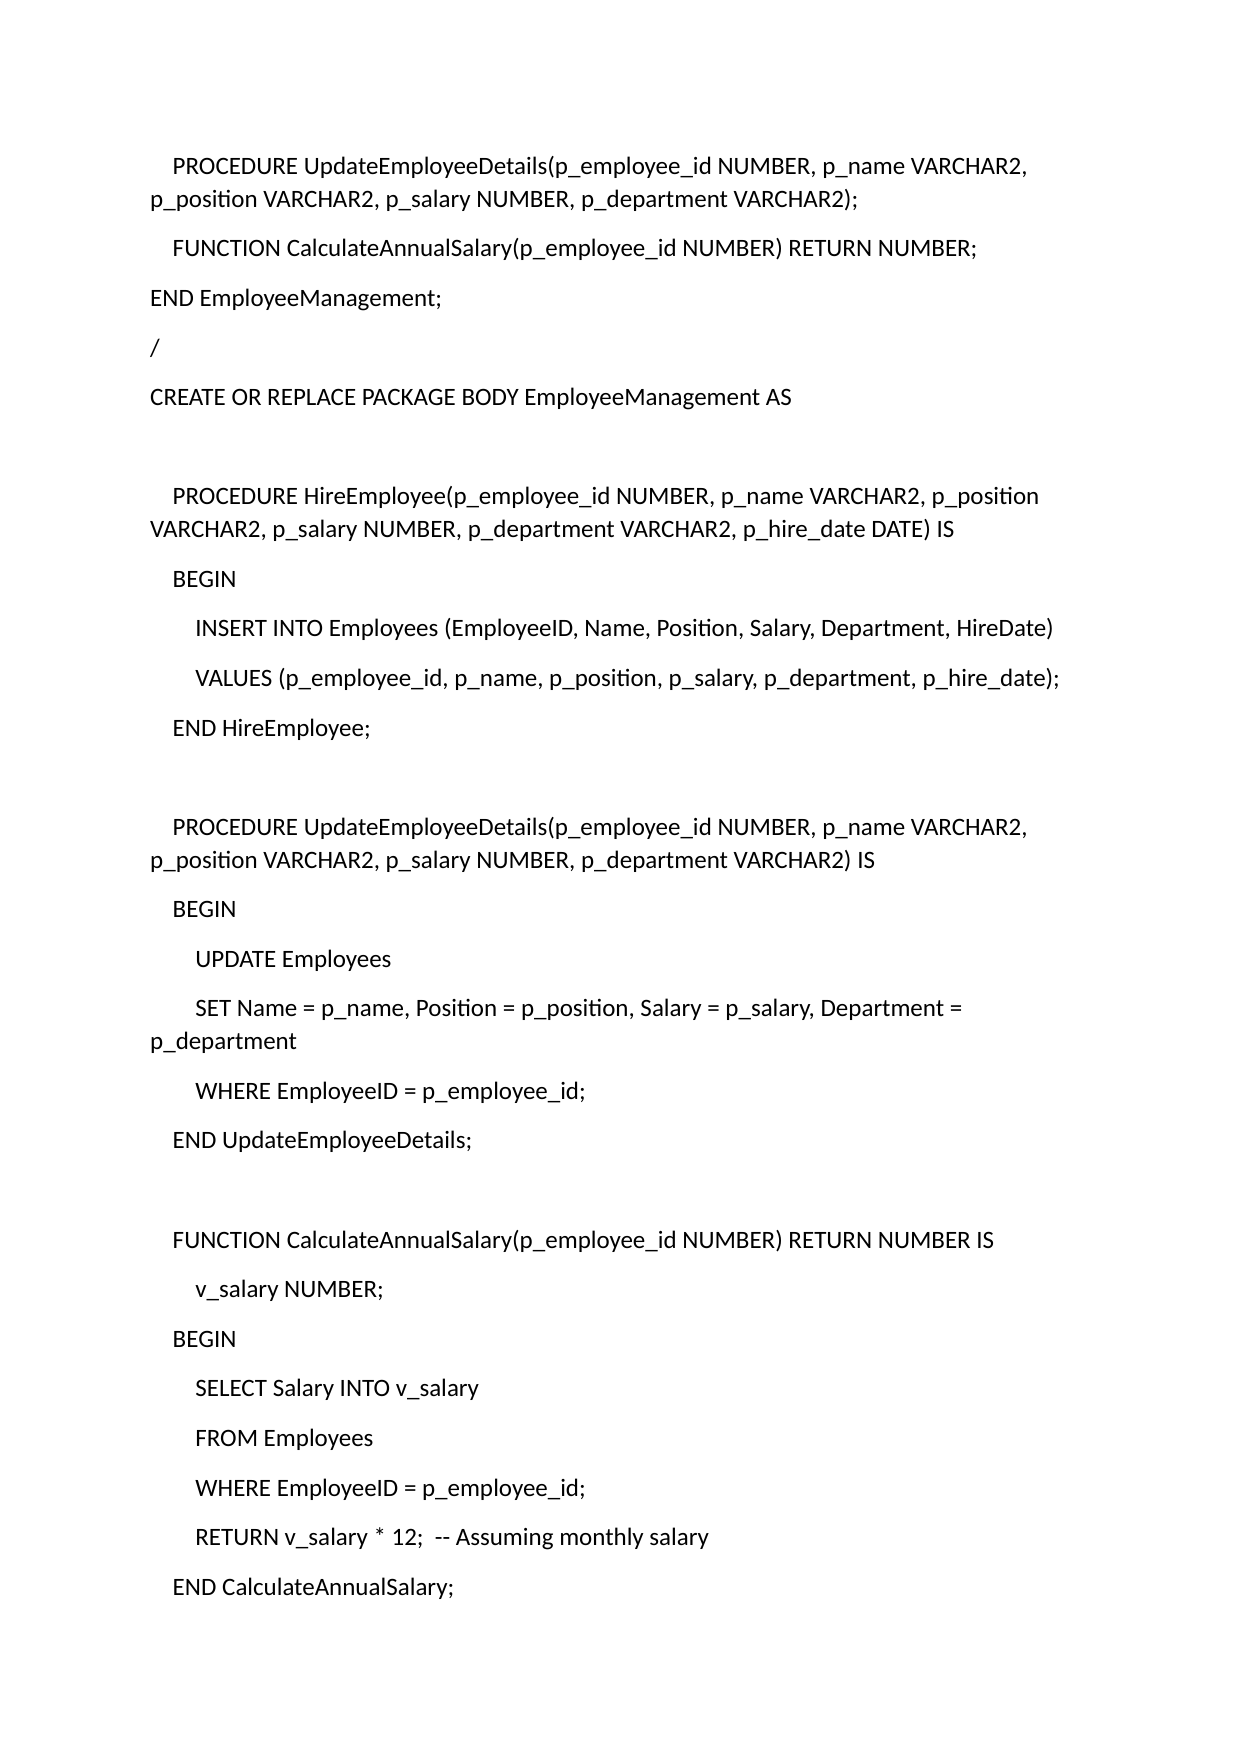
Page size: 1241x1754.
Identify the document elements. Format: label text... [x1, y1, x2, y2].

text UPDATE Employees [150, 943, 1090, 973]
text WHERE EmployeeID = p_employee_id; [150, 1472, 1090, 1502]
text FUNCTION CalculateAnnualSalary(p_employee_id NUMBER) RETURN NUMBER IS [150, 1224, 1090, 1254]
text SET Name = p_name, Position = p_position, Salary = p_salary, Department = p_department [150, 992, 1090, 1056]
text PROCEDURE HireEmployee(p_employee_id NUMBER, p_name VARCHAR2, p_position VARCHAR2, p_salary NUMBER, p_department VARCHAR2, p_hire_date DATE) IS [150, 480, 1090, 544]
text VALUES (p_employee_id, p_name, p_position, p_salary, p_department, p_hire_date); [150, 662, 1090, 693]
text BEGIN [150, 893, 1090, 924]
text END UpdateEmployeeDetails; [150, 1124, 1090, 1155]
text SELECT Salary INTO v_salary [150, 1372, 1090, 1403]
text CREATE OR REPLACE PACKAGE BODY EmployeeManagement AS [150, 381, 1090, 412]
text END HireEmployee; [150, 712, 1090, 742]
text WHERE EmployeeID = p_employee_id; [150, 1075, 1090, 1106]
text BEGIN [150, 1323, 1090, 1353]
text END EmployeeManagement; [150, 282, 1090, 313]
text FUNCTION CalculateAnnualSalary(p_employee_id NUMBER) RETURN NUMBER; [150, 232, 1090, 263]
text / [150, 332, 1090, 362]
text END CalculateAnnualSalary; [150, 1571, 1090, 1601]
text PROCEDURE UpdateEmployeeDetails(p_employee_id NUMBER, p_name VARCHAR2, p_position VARCHAR2, p_salary NUMBER, p_department VARCHAR2) IS [150, 811, 1090, 874]
text FROM Employees [150, 1422, 1090, 1453]
text RETURN v_salary * 12; -- Assuming monthly salary [150, 1521, 1090, 1552]
text PROCEDURE UpdateEmployeeDetails(p_employee_id NUMBER, p_name VARCHAR2, p_position VARCHAR2, p_salary NUMBER, p_department VARCHAR2); [150, 150, 1090, 213]
text BEGIN [150, 563, 1090, 593]
text INSERT INTO Employees (EmployeeID, Name, Position, Salary, Department, HireDate) [150, 612, 1090, 643]
text v_salary NUMBER; [150, 1273, 1090, 1304]
